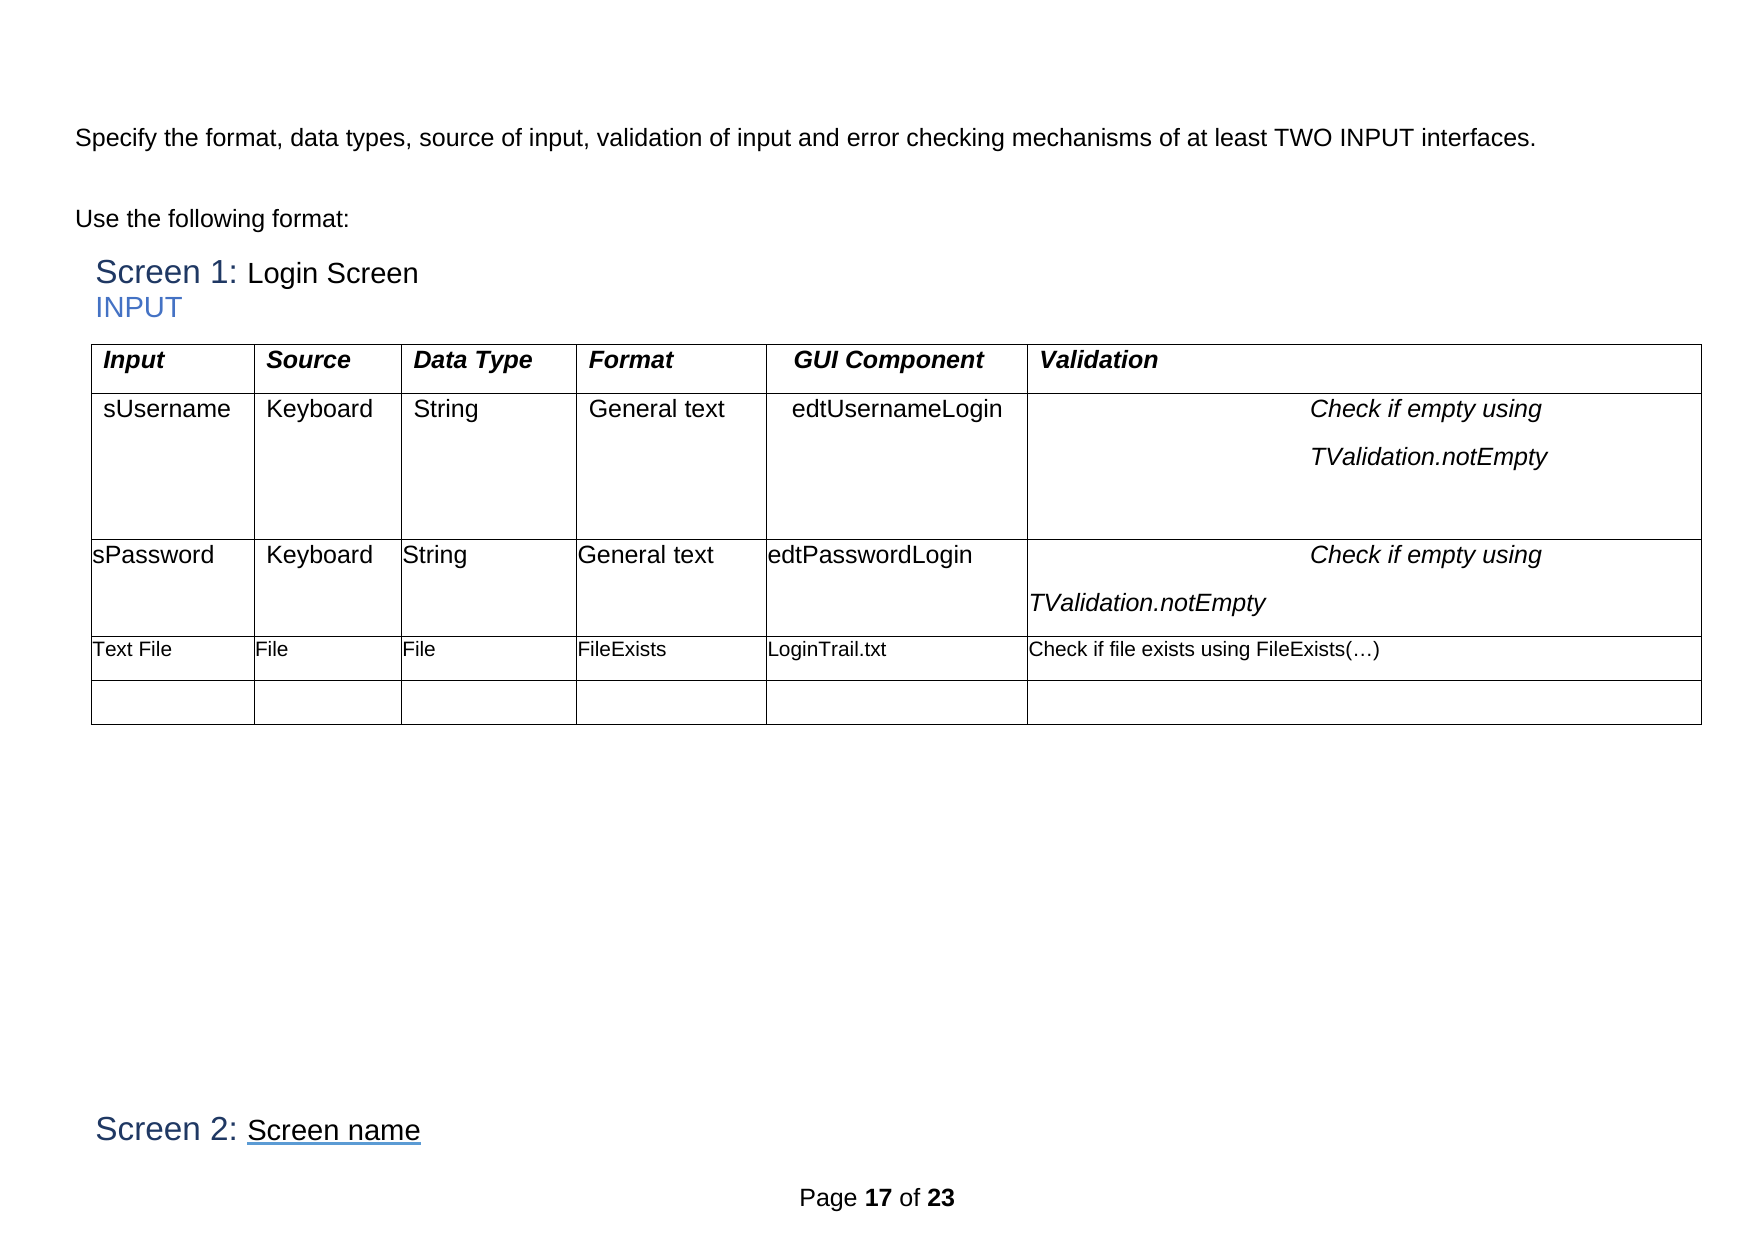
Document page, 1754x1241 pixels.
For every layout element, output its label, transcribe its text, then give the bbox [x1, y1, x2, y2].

table_cell Text File [92, 637, 254, 680]
table_cell Keyboard [255, 540, 401, 636]
subtitle Screen 1: Login Screen [95, 252, 1679, 291]
table_cell File [255, 637, 401, 680]
table_cell Keyboard [255, 394, 401, 539]
table_cell FileExists [577, 637, 766, 680]
text Specify the format, data types, source of input, validation of input and error checking mechanisms of at least TWO INPUT interfaces. [75, 123, 1679, 152]
table_header GUI Component [767, 345, 1027, 393]
table_cell edtUsernameLogin [767, 394, 1027, 539]
table_header Format [577, 345, 766, 393]
text Use the following format: [75, 204, 1679, 233]
table_cell String [402, 540, 576, 636]
table_cell String [402, 394, 576, 539]
table_cell [767, 681, 1027, 723]
subtitle Screen 2: Screen name [95, 1109, 1679, 1147]
table_cell General text [577, 540, 766, 636]
table_cell [402, 681, 576, 723]
table_header Input [92, 345, 254, 393]
table_header Validation [1028, 345, 1701, 393]
table_cell Check if file exists using FileExists(…) [1028, 637, 1701, 680]
table_cell File [402, 637, 576, 680]
table_cell Check if empty using TValidation.notEmpty [1028, 394, 1701, 539]
table_cell sUsername [92, 394, 254, 539]
table_cell [255, 681, 401, 723]
table_header Source [255, 345, 401, 393]
table_cell edtPasswordLogin [767, 540, 1027, 636]
table_cell LoginTrail.txt [767, 637, 1027, 680]
table_cell sPassword [92, 540, 254, 636]
table_cell [577, 681, 766, 723]
table_cell General text [577, 394, 766, 539]
subtitle INPUT [95, 291, 1679, 324]
table_cell Check if empty using TValidation.notEmpty [1028, 540, 1701, 636]
table_header Data Type [402, 345, 576, 393]
table_cell [1028, 681, 1701, 723]
table_cell [92, 681, 254, 723]
